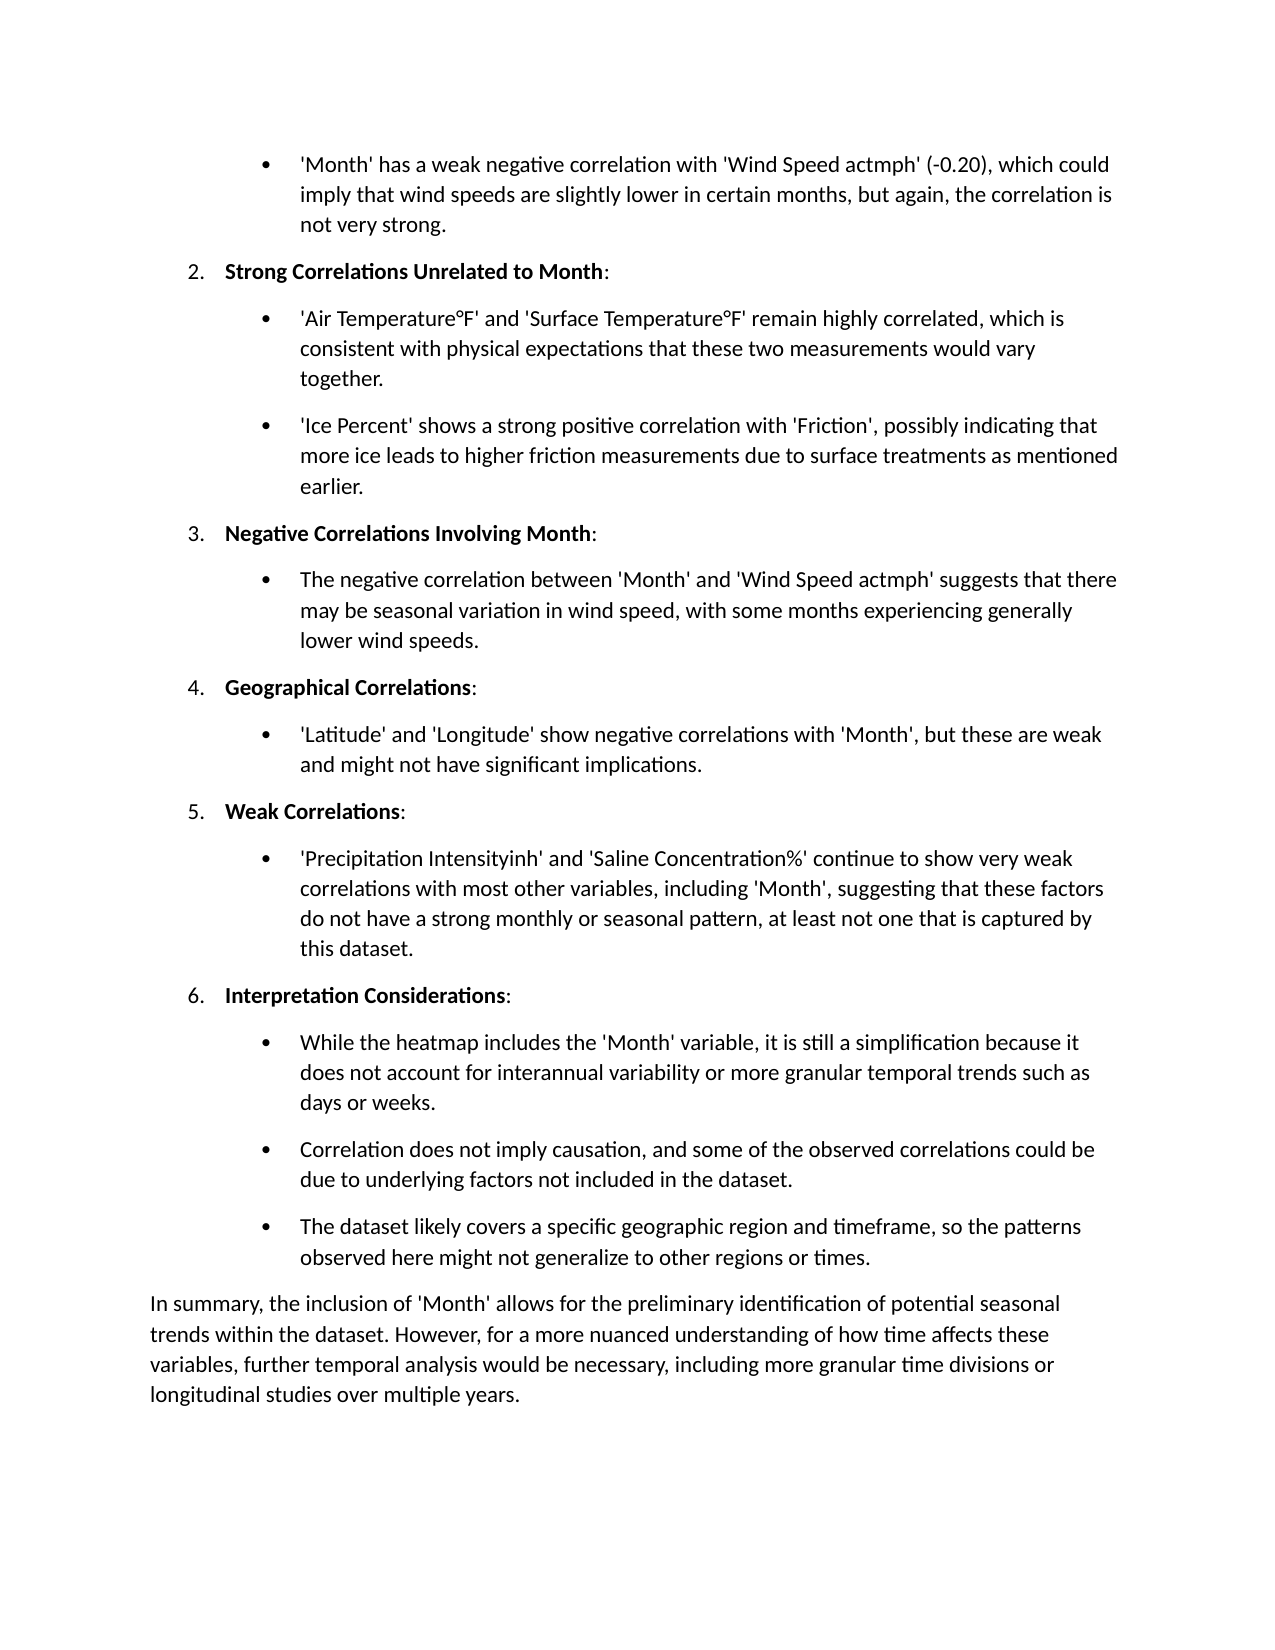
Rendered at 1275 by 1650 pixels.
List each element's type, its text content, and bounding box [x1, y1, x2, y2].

list 'Air Temperature°F' and 'Surface Temperature°F' remain highly correlated, which is consistent with physical expectations that these two measurements would vary together. [262, 304, 1125, 393]
list While the heatmap includes the 'Month' variable, it is still a simplification because it does not account for interannual variability or more granular temporal trends such as days or weeks. [262, 1028, 1125, 1117]
list The negative correlation between 'Month' and 'Wind Speed actmph' suggests that there may be seasonal variation in wind speed, with some months experiencing generally lower wind speeds. [262, 566, 1125, 654]
list Strong Correlations Unrelated to Month: [187, 257, 1125, 285]
list Geographical Correlations: [187, 673, 1125, 701]
list 'Precipitation Intensityinh' and 'Saline Concentration%' continue to show very weak correlations with most other variables, including 'Month', suggesting that these factors do not have a strong monthly or seasonal pattern, at least not one that is captured by this dataset. [262, 844, 1125, 962]
list Weak Correlations: [187, 797, 1125, 825]
list Interpretation Considerations: [187, 981, 1125, 1009]
list Correlation does not imply causation, and some of the observed correlations could be due to underlying factors not included in the dataset. [262, 1135, 1125, 1194]
text In summary, the inclusion of 'Month' allows for the preliminary identification of potential seasonal trends within the dataset. However, for a more nuanced understanding of how time affects these variables, further temporal analysis would be necessary, including more granular time divisions or longitudinal studies over multiple years. [150, 1289, 1125, 1408]
list Negative Correlations Involving Month: [187, 519, 1125, 547]
list 'Latitude' and 'Longitude' show negative correlations with 'Month', but these are weak and might not have significant implications. [262, 720, 1125, 778]
list 'Month' has a weak negative correlation with 'Wind Speed actmph' (-0.20), which could imply that wind speeds are slightly lower in certain months, but again, the correlation is not very strong. [262, 150, 1125, 238]
list 'Ice Percent' shows a strong positive correlation with 'Friction', possibly indicating that more ice leads to higher friction measurements due to surface treatments as mentioned earlier. [262, 411, 1125, 500]
list The dataset likely covers a specific geographic region and timeframe, so the patterns observed here might not generalize to other regions or times. [262, 1212, 1125, 1271]
